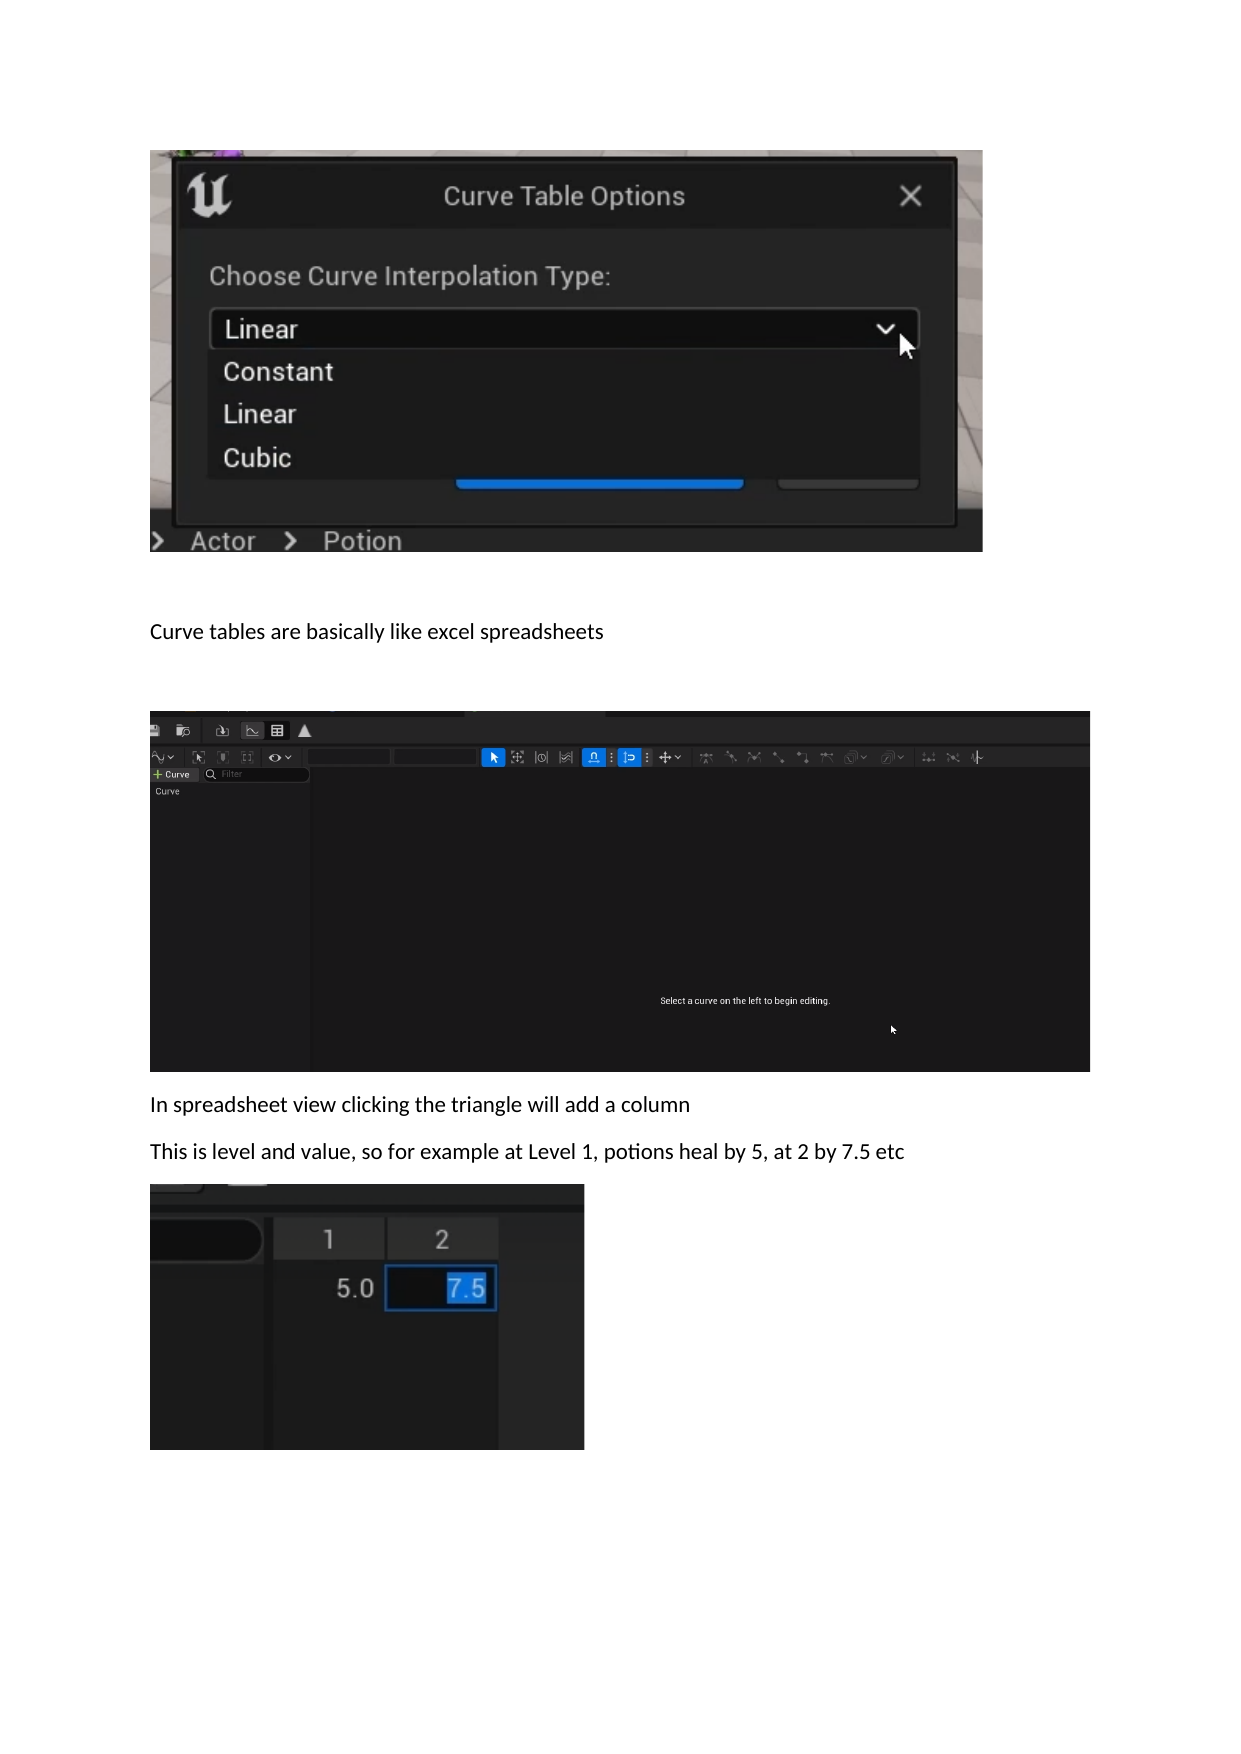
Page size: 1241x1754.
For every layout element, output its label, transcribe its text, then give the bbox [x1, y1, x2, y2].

text This is level and value, so for example at Level 1, potions heal by 5, at 2 by 7.5 etc [150, 1137, 1090, 1165]
picture [150, 711, 1091, 1072]
text In spreadsheet view clicking the triangle will add a column [150, 1090, 1090, 1118]
picture [150, 150, 983, 552]
text Curve tables are basically like excel spreadsheets [150, 617, 1090, 645]
picture [150, 1184, 585, 1450]
